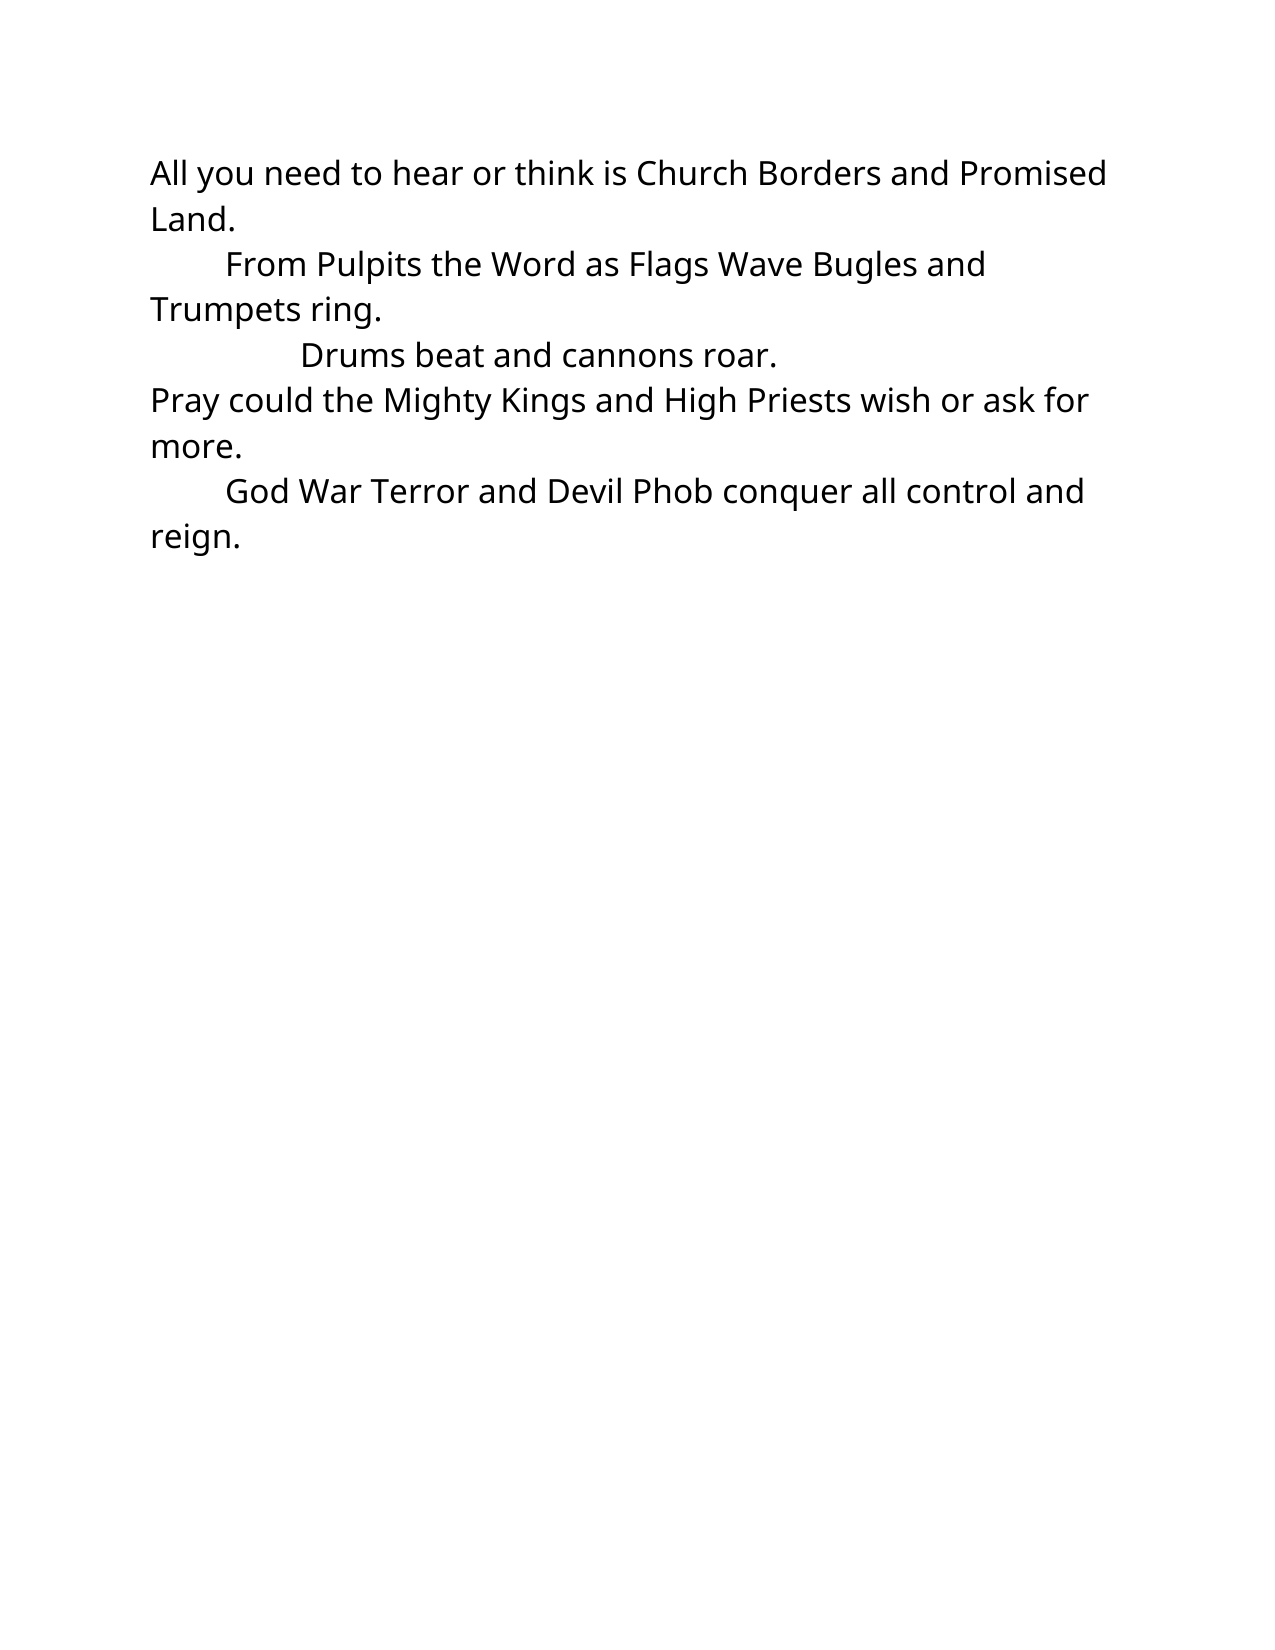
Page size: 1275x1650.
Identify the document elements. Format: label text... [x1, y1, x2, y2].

text Drums beat and cannons roar. [225, 332, 1125, 377]
text Pray could the Mighty Kings and High Priests wish or ask for more. [150, 377, 1125, 468]
text From Pulpits the Word as Flags Wave Bugles and Trumpets ring. [150, 241, 1125, 332]
text God War Terror and Devil Phob conquer all control and reign. [150, 468, 1125, 559]
text All you need to hear or think is Church Borders and Promised Land. [150, 150, 1125, 241]
